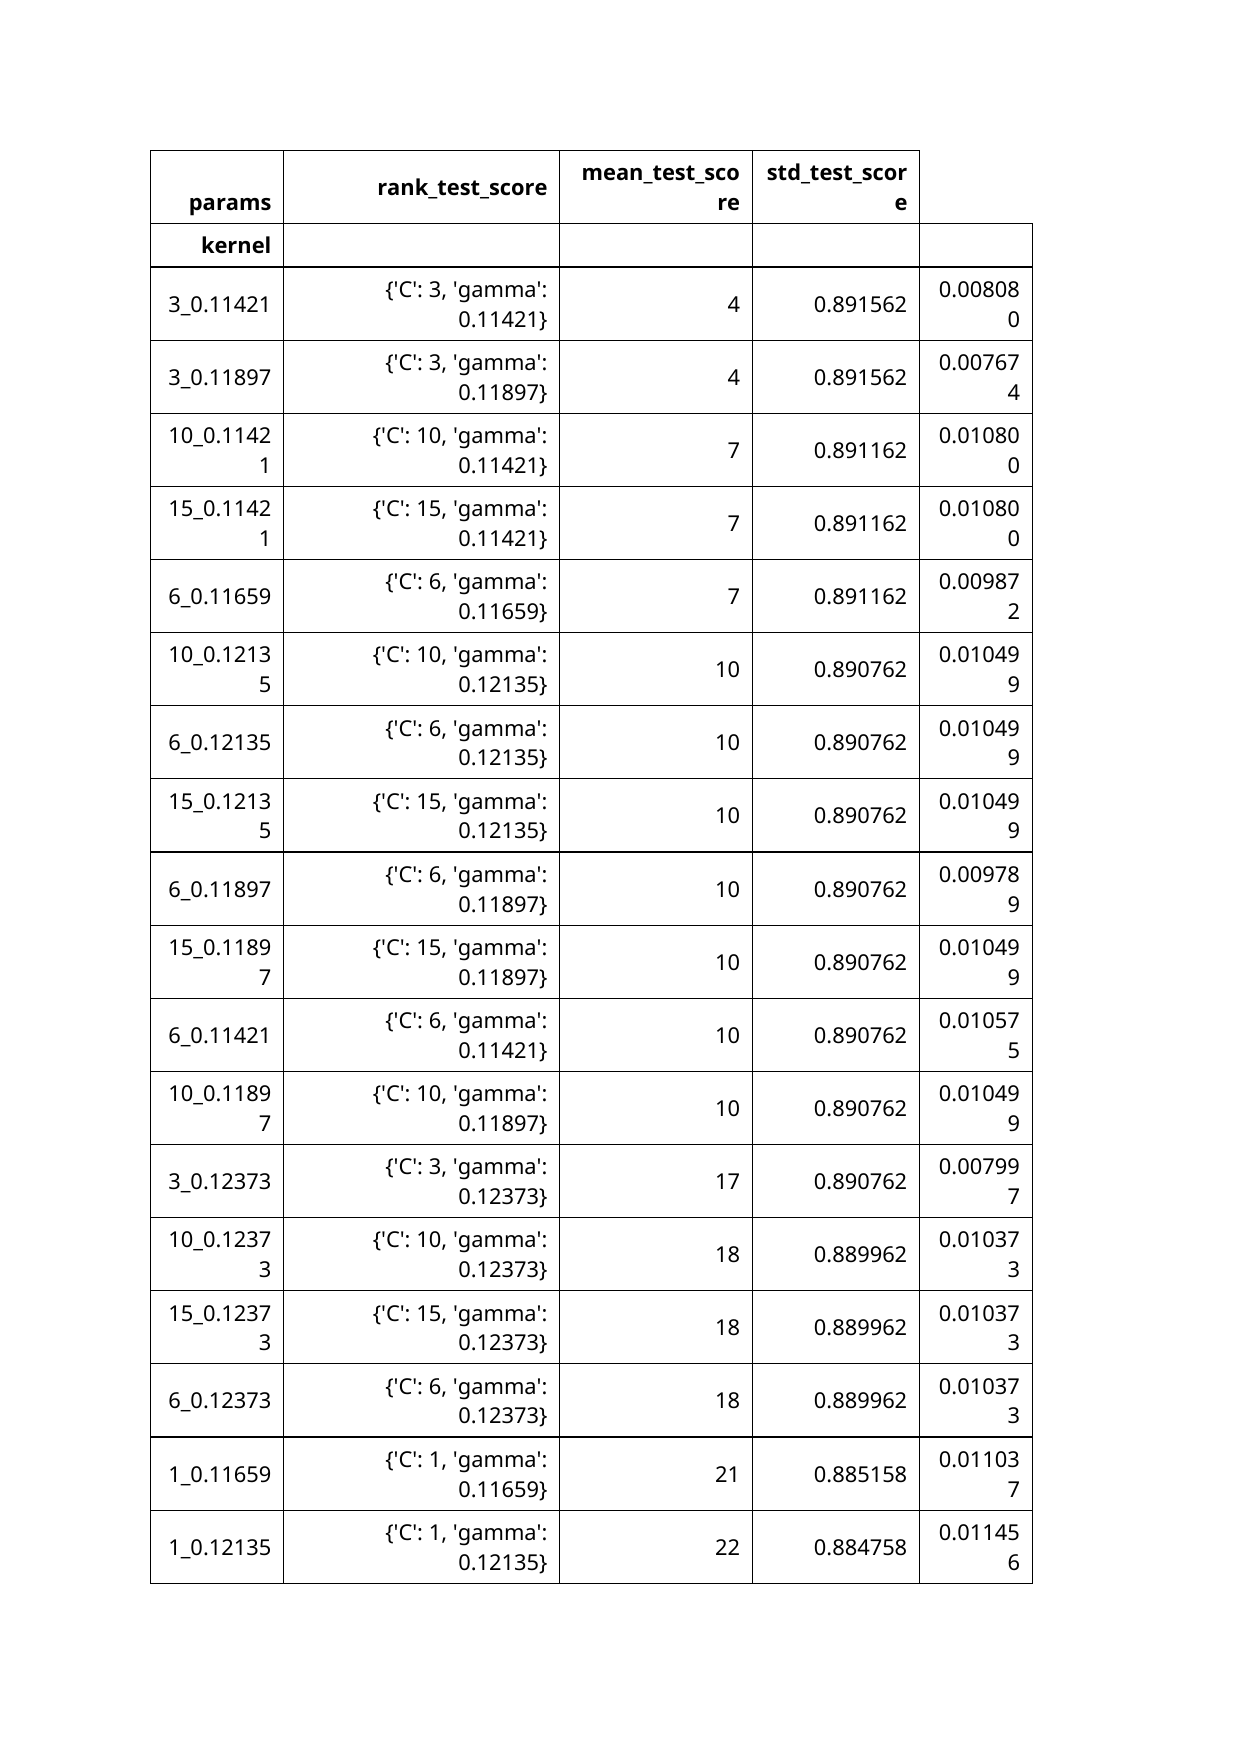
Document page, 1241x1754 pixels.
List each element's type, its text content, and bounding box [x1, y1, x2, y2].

table_cell 0.008080 [920, 268, 1032, 339]
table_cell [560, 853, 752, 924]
table_cell [920, 224, 1032, 266]
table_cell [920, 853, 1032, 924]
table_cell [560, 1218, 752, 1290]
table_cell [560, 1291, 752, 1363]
table_cell 15_0.11421 [151, 487, 283, 559]
table_cell [560, 224, 752, 266]
table_cell 0.010800 [920, 487, 1032, 559]
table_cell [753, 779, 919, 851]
table_cell 0.891162 [753, 560, 919, 632]
table_cell 10 [560, 633, 752, 705]
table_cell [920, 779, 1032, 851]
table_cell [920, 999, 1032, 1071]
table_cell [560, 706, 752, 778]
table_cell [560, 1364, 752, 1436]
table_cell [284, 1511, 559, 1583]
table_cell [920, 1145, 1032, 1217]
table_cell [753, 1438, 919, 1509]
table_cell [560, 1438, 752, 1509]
table_header params [151, 151, 283, 223]
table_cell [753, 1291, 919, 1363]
table_cell 7 [560, 487, 752, 559]
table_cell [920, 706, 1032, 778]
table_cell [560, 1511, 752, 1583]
table_cell {'C': 6, 'gamma': 0.11659} [284, 560, 559, 632]
table_cell 0.891562 [753, 268, 919, 339]
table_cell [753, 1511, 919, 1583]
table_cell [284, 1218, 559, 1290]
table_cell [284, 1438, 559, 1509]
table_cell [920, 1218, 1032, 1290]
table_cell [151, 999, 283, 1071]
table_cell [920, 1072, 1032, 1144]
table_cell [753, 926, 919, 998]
table_cell 7 [560, 560, 752, 632]
table_cell 10_0.12135 [151, 633, 283, 705]
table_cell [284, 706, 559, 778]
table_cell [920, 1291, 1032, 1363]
table_cell {'C': 3, 'gamma': 0.11897} [284, 341, 559, 413]
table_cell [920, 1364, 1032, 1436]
table_cell 0.891162 [753, 414, 919, 486]
table_cell 3_0.11897 [151, 341, 283, 413]
table_cell 0.007674 [920, 341, 1032, 413]
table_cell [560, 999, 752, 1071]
table_cell 4 [560, 268, 752, 339]
table_cell 0.010499 [920, 633, 1032, 705]
table_cell 4 [560, 341, 752, 413]
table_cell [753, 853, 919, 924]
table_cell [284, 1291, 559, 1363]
table_cell [753, 224, 919, 266]
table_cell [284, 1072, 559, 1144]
table_cell 0.891562 [753, 341, 919, 413]
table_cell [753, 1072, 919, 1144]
table_header rank_test_score [284, 151, 559, 223]
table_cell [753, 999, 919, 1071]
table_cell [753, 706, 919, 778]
table_cell {'C': 15, 'gamma': 0.11421} [284, 487, 559, 559]
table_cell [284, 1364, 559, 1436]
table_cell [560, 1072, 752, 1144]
table_cell 3_0.11421 [151, 268, 283, 339]
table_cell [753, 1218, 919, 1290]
table_cell 0.010800 [920, 414, 1032, 486]
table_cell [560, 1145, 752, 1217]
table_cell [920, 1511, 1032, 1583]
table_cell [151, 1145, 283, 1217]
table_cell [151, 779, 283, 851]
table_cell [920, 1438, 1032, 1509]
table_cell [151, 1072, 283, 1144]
table_cell 10_0.11421 [151, 414, 283, 486]
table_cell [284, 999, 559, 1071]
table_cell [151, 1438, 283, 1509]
table_cell {'C': 10, 'gamma': 0.12135} [284, 633, 559, 705]
table_cell kernel [151, 224, 283, 266]
table_cell 0.890762 [753, 633, 919, 705]
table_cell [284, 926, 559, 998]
table_cell {'C': 10, 'gamma': 0.11421} [284, 414, 559, 486]
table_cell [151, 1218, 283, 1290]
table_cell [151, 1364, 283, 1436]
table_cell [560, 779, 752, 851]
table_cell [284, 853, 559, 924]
table_cell 0.891162 [753, 487, 919, 559]
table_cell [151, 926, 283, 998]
table_cell 6_0.12135 [151, 706, 283, 778]
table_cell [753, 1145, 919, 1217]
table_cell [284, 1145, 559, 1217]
table_cell 7 [560, 414, 752, 486]
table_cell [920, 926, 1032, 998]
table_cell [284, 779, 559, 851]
table_cell 0.009872 [920, 560, 1032, 632]
table_cell [284, 224, 559, 266]
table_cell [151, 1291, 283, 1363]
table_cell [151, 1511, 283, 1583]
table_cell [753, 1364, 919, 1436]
table_header std_test_score [753, 151, 919, 223]
table_cell 6_0.11659 [151, 560, 283, 632]
table_header mean_test_score [560, 151, 752, 223]
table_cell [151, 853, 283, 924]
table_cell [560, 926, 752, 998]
table_cell {'C': 3, 'gamma': 0.11421} [284, 268, 559, 339]
